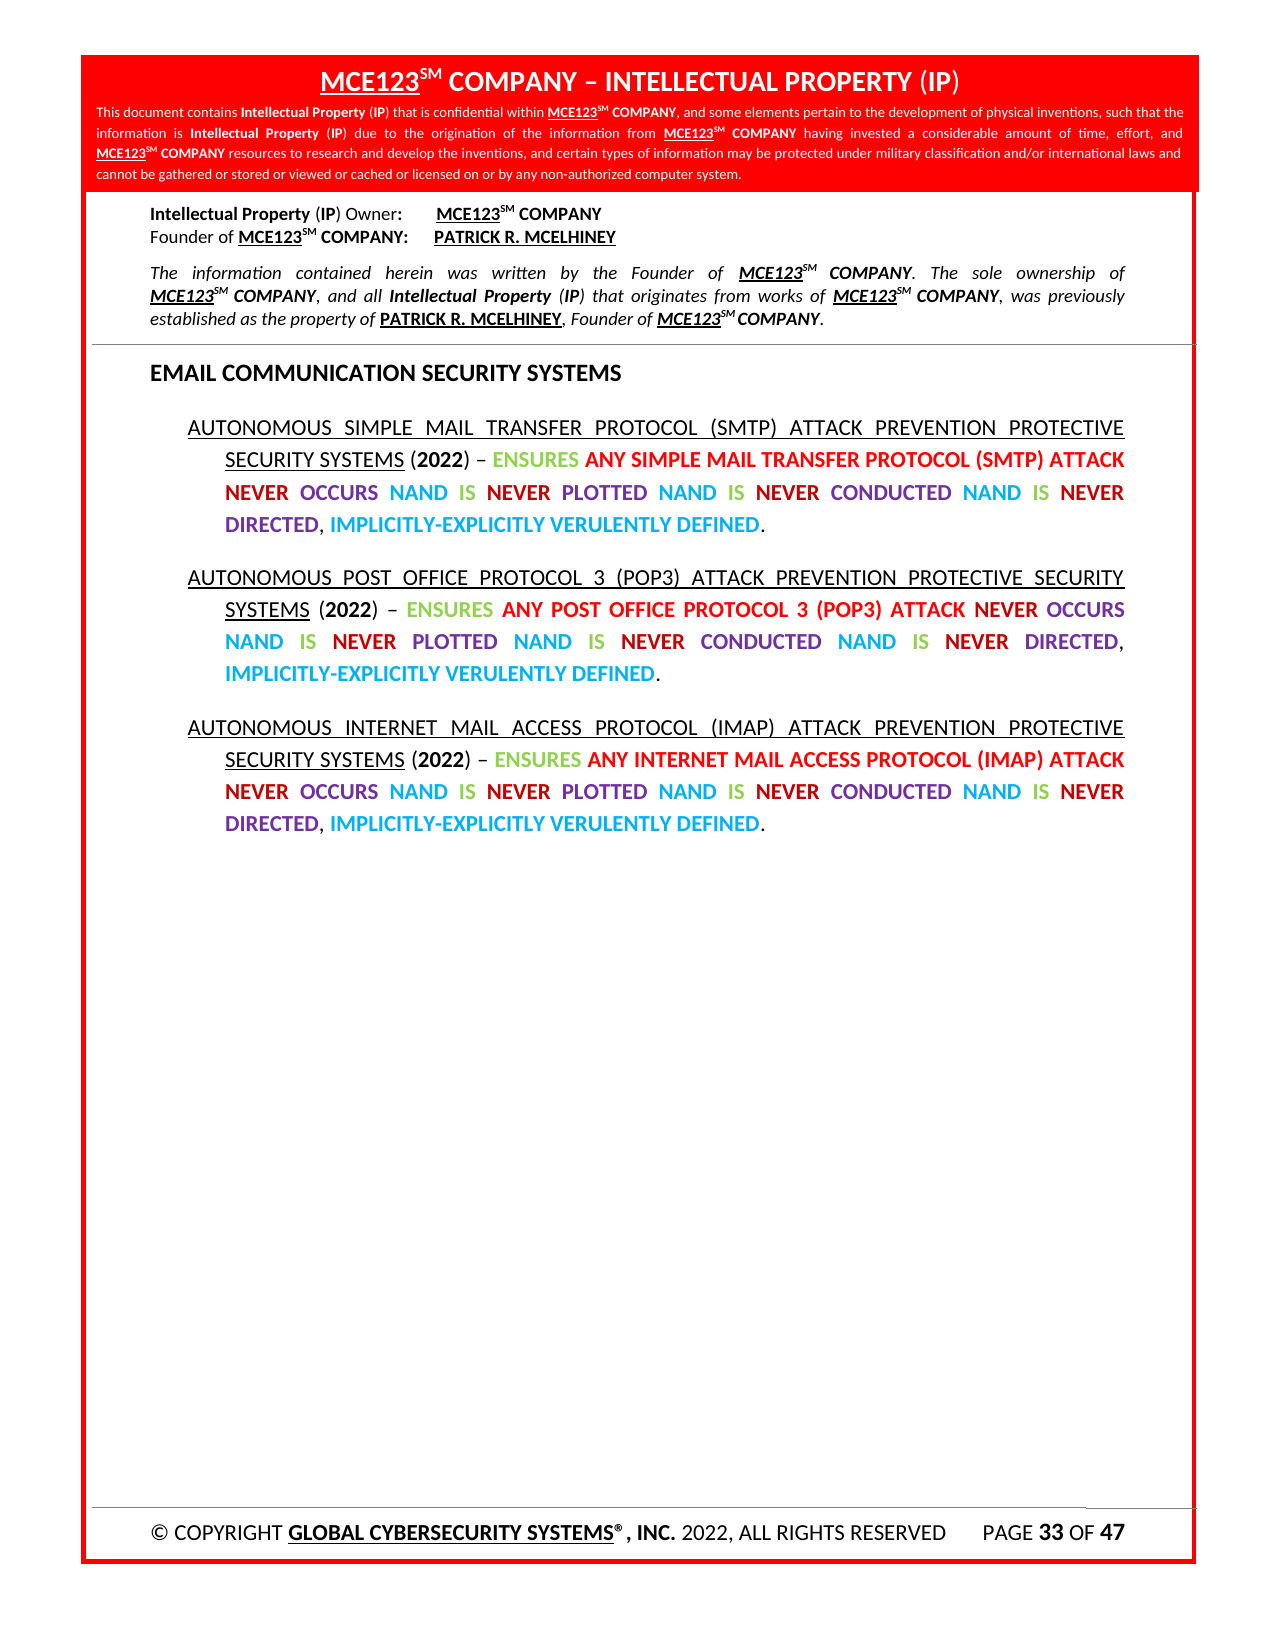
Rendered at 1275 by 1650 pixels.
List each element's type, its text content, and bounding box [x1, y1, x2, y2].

text EMAIL COMMUNICATION SECURITY SYSTEMS [150, 358, 1125, 388]
text AUTONOMOUS INTERNET MAIL ACCESS PROTOCOL (IMAP) ATTACK PREVENTION PROTECTIVE SECURITY SYSTEMS (2022) – ENSURES ANY INTERNET MAIL ACCESS PROTOCOL (IMAP) ATTACK NEVER OCCURS NAND IS NEVER PLOTTED NAND IS NEVER CONDUCTED NAND IS NEVER DIRECTED, IMPLICITLY-EXPLICITLY VERULENTLY DEFINED. [187, 713, 1125, 737]
text AUTONOMOUS POST OFFICE PROTOCOL 3 (POP3) ATTACK PREVENTION PROTECTIVE SECURITY SYSTEMS (2022) – ENSURES ANY POST OFFICE PROTOCOL 3 (POP3) ATTACK NEVER OCCURS NAND IS NEVER PLOTTED NAND IS NEVER CONDUCTED NAND IS NEVER DIRECTED, IMPLICITLY-EXPLICITLY VERULENTLY DEFINED. [187, 563, 1125, 587]
text AUTONOMOUS INTERNET MAIL ACCESS PROTOCOL (IMAP) ATTACK PREVENTION PROTECTIVE SECURITY SYSTEMS (2022) – ENSURES ANY INTERNET MAIL ACCESS PROTOCOL (IMAP) ATTACK NEVER OCCURS NAND IS NEVER PLOTTED NAND IS NEVER CONDUCTED NAND IS NEVER DIRECTED, IMPLICITLY-EXPLICITLY VERULENTLY DEFINED. [187, 738, 1125, 837]
text AUTONOMOUS SIMPLE MAIL TRANSFER PROTOCOL (SMTP) ATTACK PREVENTION PROTECTIVE SECURITY SYSTEMS (2022) – ENSURES ANY SIMPLE MAIL TRANSFER PROTOCOL (SMTP) ATTACK NEVER OCCURS NAND IS NEVER PLOTTED NAND IS NEVER CONDUCTED NAND IS NEVER DIRECTED, IMPLICITLY-EXPLICITLY VERULENTLY DEFINED. [187, 439, 1125, 538]
text AUTONOMOUS POST OFFICE PROTOCOL 3 (POP3) ATTACK PREVENTION PROTECTIVE SECURITY SYSTEMS (2022) – ENSURES ANY POST OFFICE PROTOCOL 3 (POP3) ATTACK NEVER OCCURS NAND IS NEVER PLOTTED NAND IS NEVER CONDUCTED NAND IS NEVER DIRECTED, IMPLICITLY-EXPLICITLY VERULENTLY DEFINED. [187, 588, 1125, 688]
text AUTONOMOUS SIMPLE MAIL TRANSFER PROTOCOL (SMTP) ATTACK PREVENTION PROTECTIVE SECURITY SYSTEMS (2022) – ENSURES ANY SIMPLE MAIL TRANSFER PROTOCOL (SMTP) ATTACK NEVER OCCURS NAND IS NEVER PLOTTED NAND IS NEVER CONDUCTED NAND IS NEVER DIRECTED, IMPLICITLY-EXPLICITLY VERULENTLY DEFINED. [187, 413, 1125, 438]
